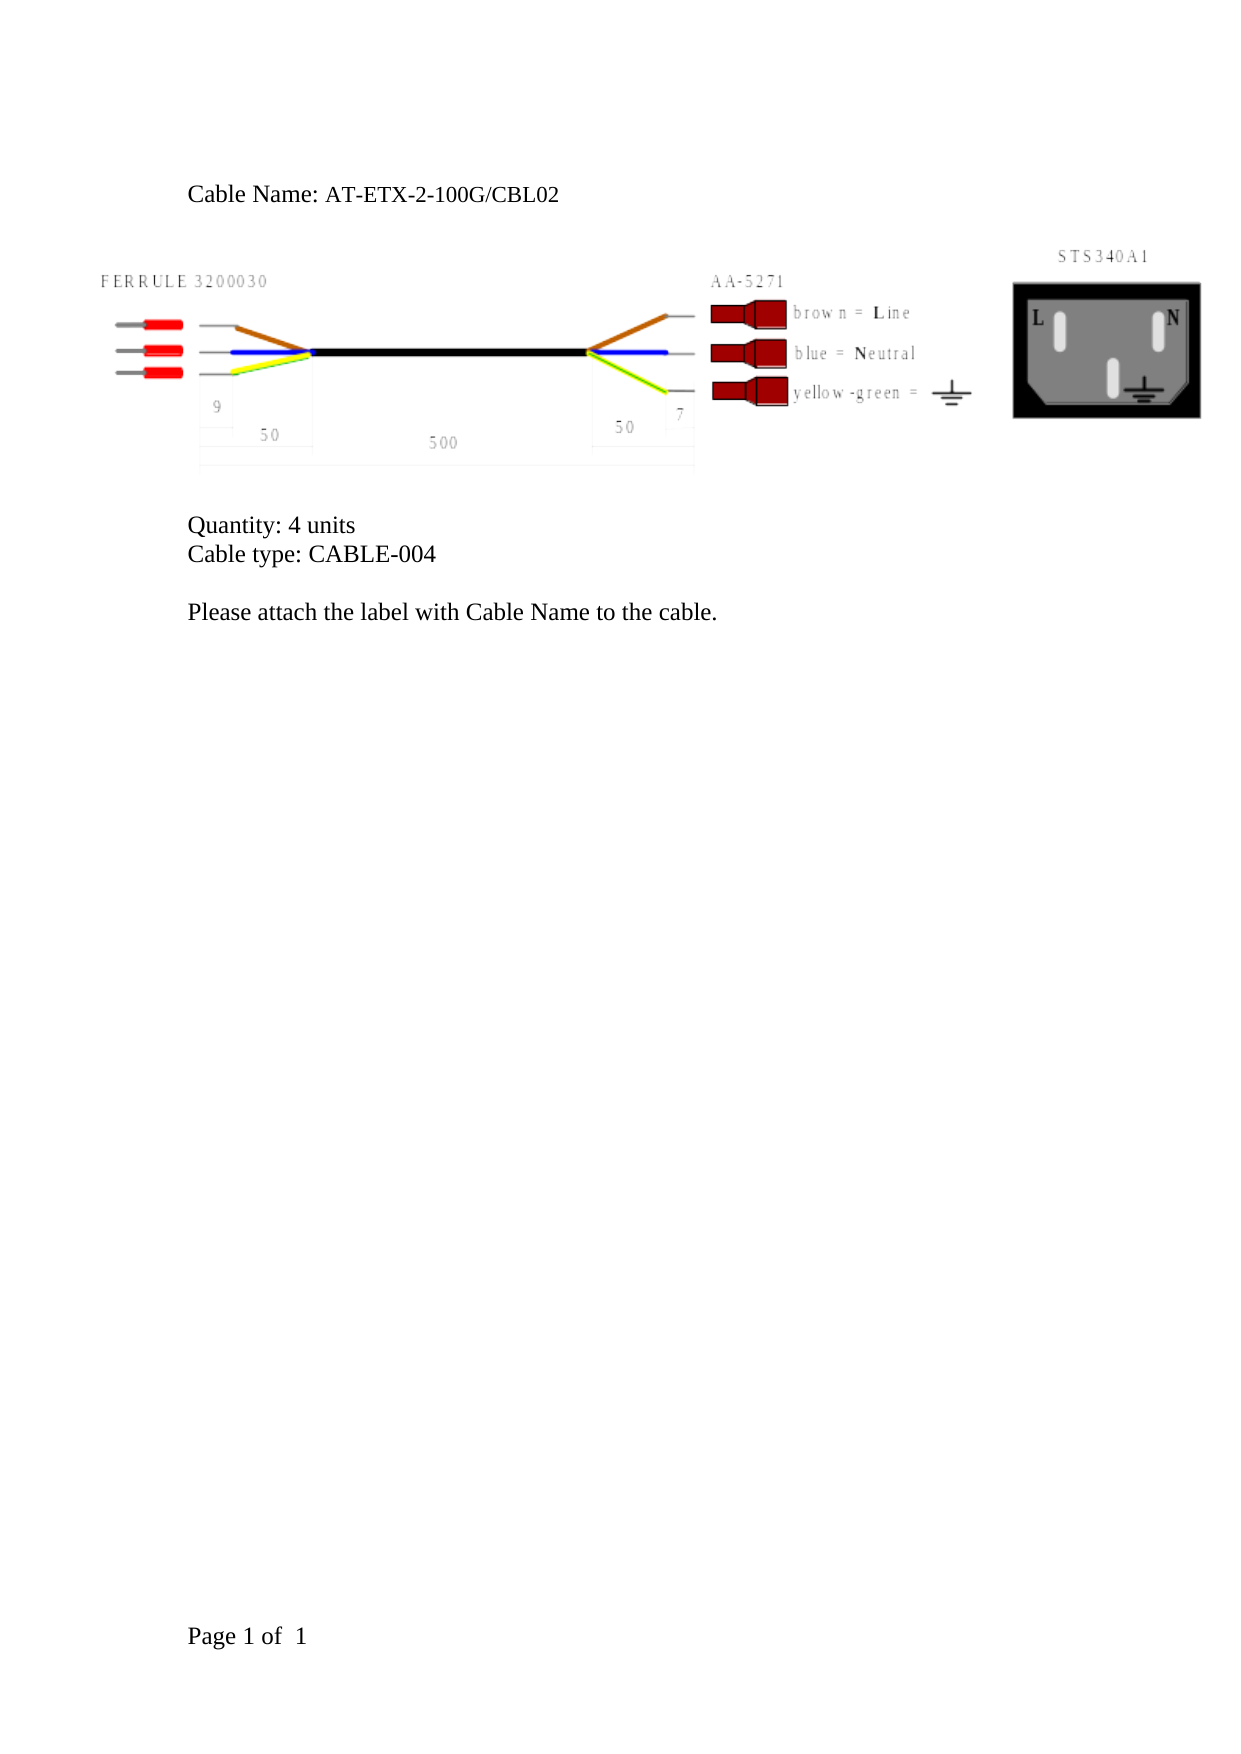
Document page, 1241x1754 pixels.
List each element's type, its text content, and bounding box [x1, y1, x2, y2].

text Quantity: 4 units [187, 510, 1053, 539]
text Cable type: CABLE-004 [187, 539, 1053, 568]
text Cable Name: AT-ETX-2-100G/CBL02 [187, 179, 1053, 207]
text Please attach the label with Cable Name to the cable. [187, 597, 1053, 625]
